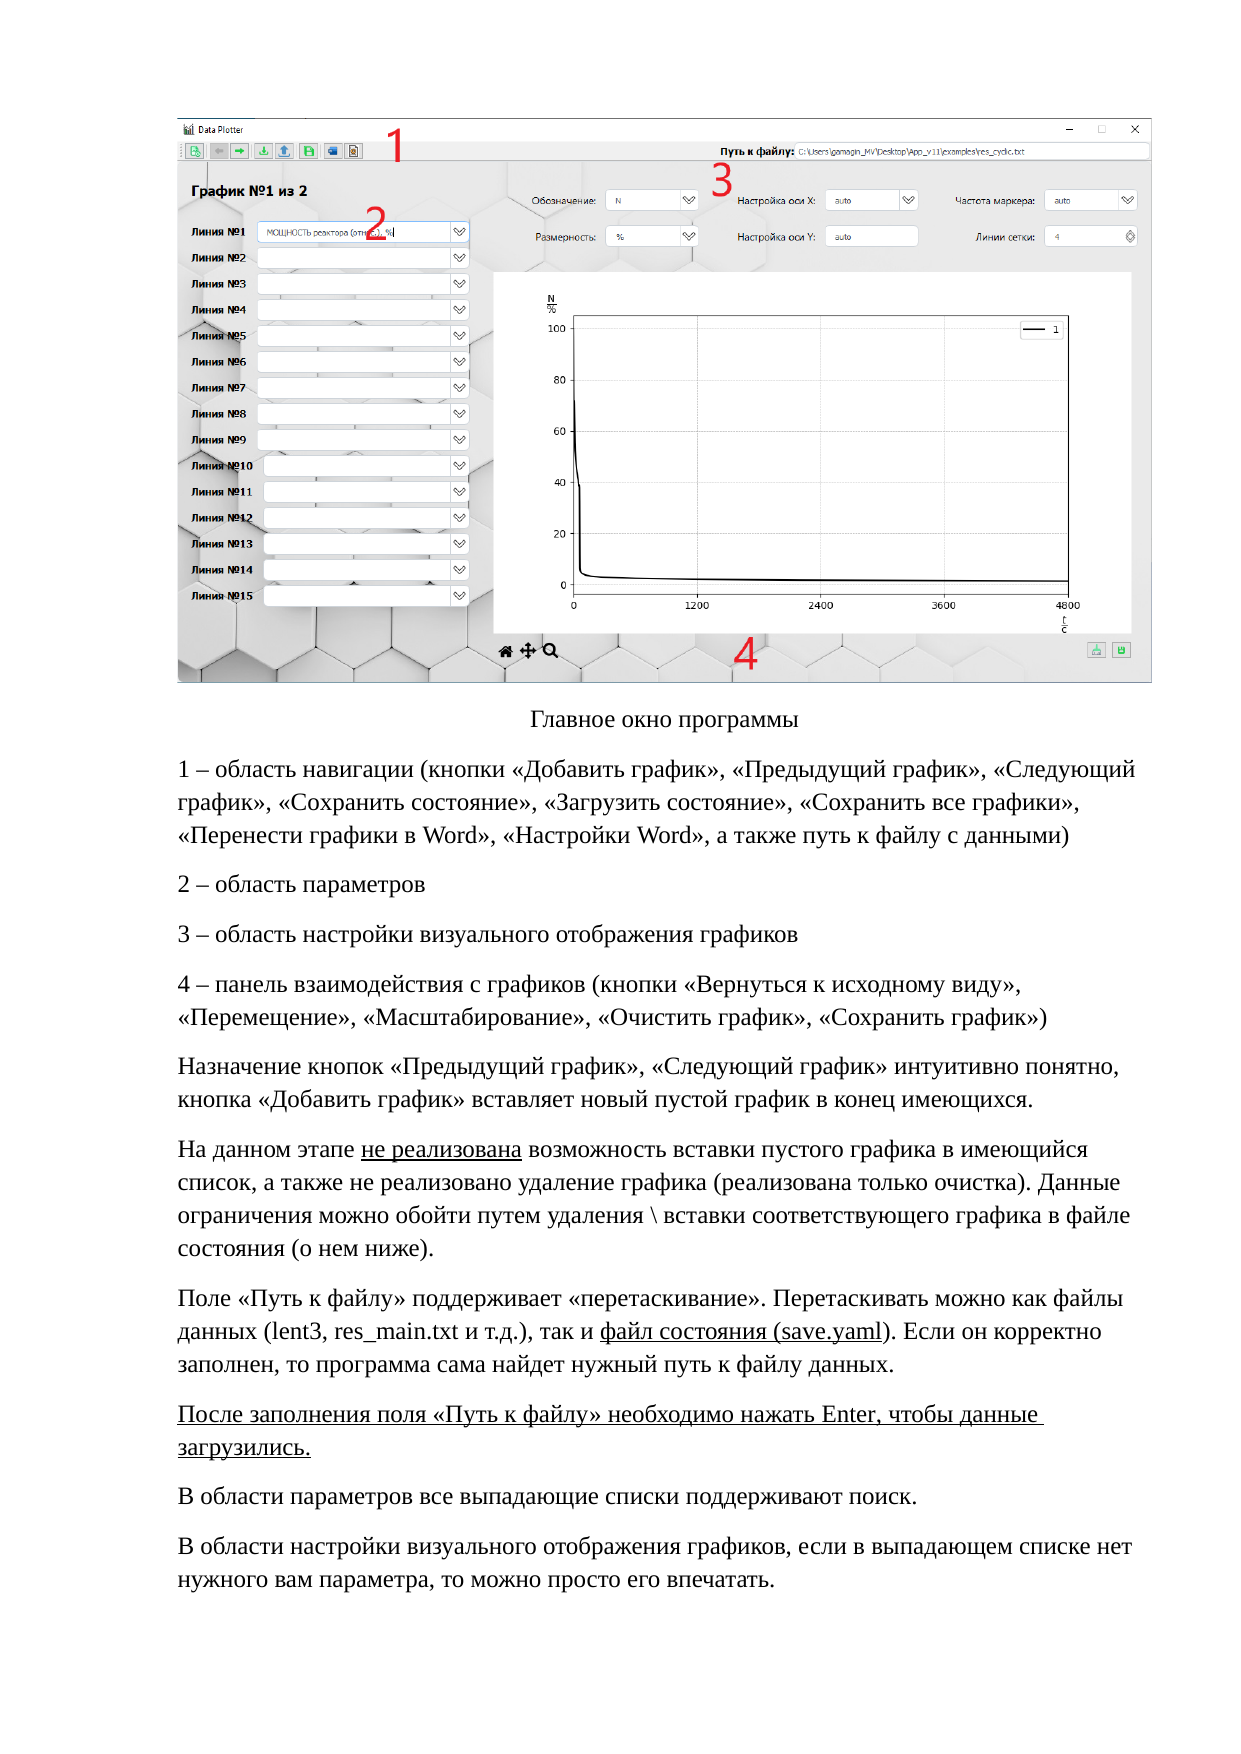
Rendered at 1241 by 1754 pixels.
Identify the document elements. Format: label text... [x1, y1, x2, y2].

text В области параметров все выпадающие списки поддерживают поиск. [177, 1481, 1152, 1510]
picture [177, 118, 1152, 683]
text Поле «Путь к файлу» поддерживает «перетаскивание». Перетаскивать можно как файлы данных (lent3, res_main.txt и т.д.), так и файл состояния (save.yaml). Если он корректно заполнен, то программа сама найдет нужный путь к файлу данных. [177, 1283, 1152, 1378]
text В области настройки визуального отображения графиков, если в выпадающем списке нет нужного вам параметра, то можно просто его впечатать. [177, 1531, 1152, 1593]
text 3 – область настройки визуального отображения графиков [177, 919, 1152, 948]
text 4 – панель взаимодействия с графиков (кнопки «Вернуться к исходному виду», «Перемещение», «Масштабирование», «Очистить график», «Сохранить график») [177, 969, 1152, 1031]
text На данном этапе не реализована возможность вставки пустого графика в имеющийся список, а также не реализовано удаление графика (реализована только очистка). Данные ограничения можно обойти путем удаления \ вставки соответствующего графика в файле состояния (о нем ниже). [177, 1134, 1152, 1262]
text Назначение кнопок «Предыдущий график», «Следующий график» интуитивно понятно, кнопка «Добавить график» вставляет новый пустой график в конец имеющихся. [177, 1051, 1152, 1113]
text Главное окно программы [177, 704, 1152, 733]
text 1 – область навигации (кнопки «Добавить график», «Предыдущий график», «Следующий график», «Сохранить состояние», «Загрузить состояние», «Сохранить все графики», «Перенести графики в Word», «Настройки Word», а также путь к файлу с данными) [177, 754, 1152, 848]
text После заполнения поля «Путь к файлу» необходимо нажать Enter, чтобы данные загрузились. [177, 1399, 1152, 1460]
text 2 – область параметров [177, 869, 1152, 898]
